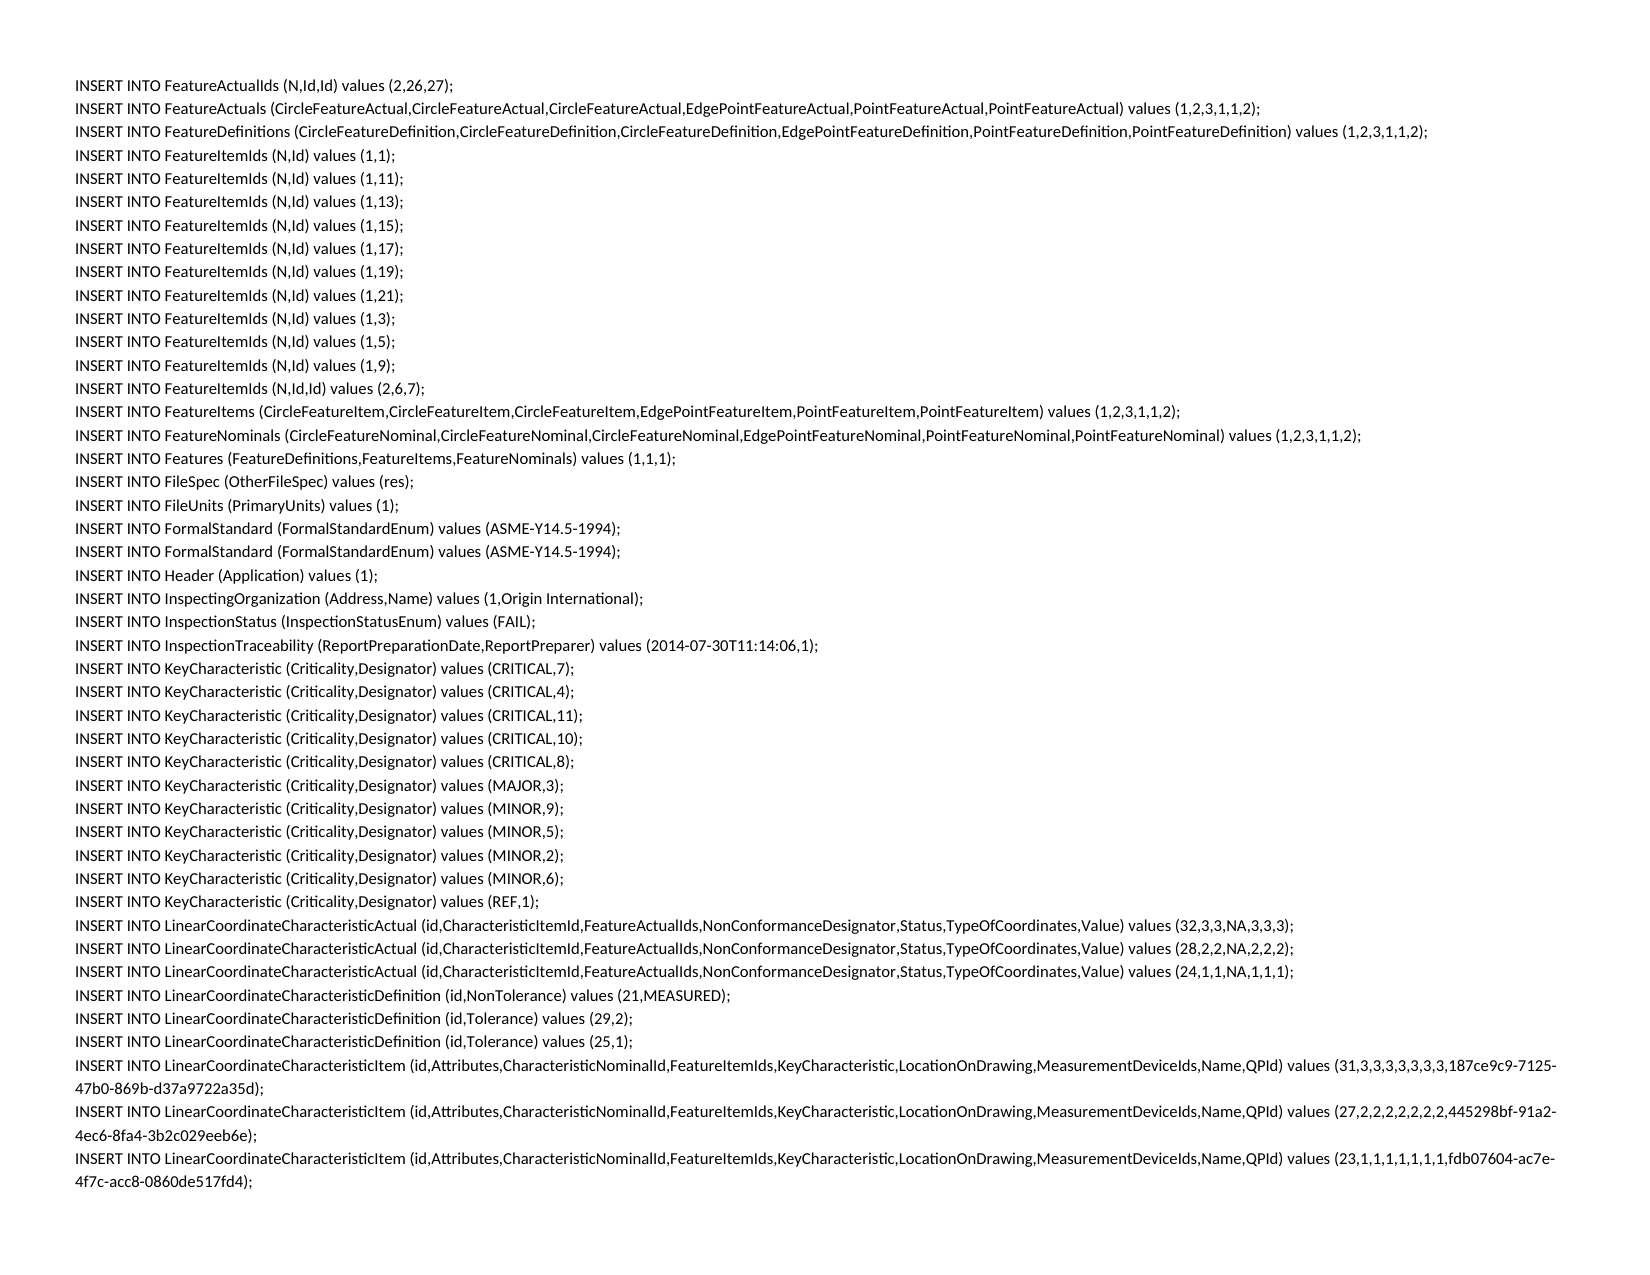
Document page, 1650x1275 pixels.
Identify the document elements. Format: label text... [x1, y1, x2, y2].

text INSERT INTO Features (FeatureDefinitions,FeatureItems,FeatureNominals) values (1,1,1); [75, 448, 1575, 469]
text INSERT INTO FeatureItemIds (N,Id) values (1,5); [75, 332, 1575, 352]
text INSERT INTO KeyCharacteristic (Criticality,Designator) values (MINOR,9); [75, 798, 1575, 819]
text INSERT INTO FeatureItemIds (N,Id) values (1,17); [75, 238, 1575, 259]
text INSERT INTO FeatureItemIds (N,Id,Id) values (2,6,7); [75, 378, 1575, 399]
text INSERT INTO InspectionTraceability (ReportPreparationDate,ReportPreparer) values (2014-07-30T11:14:06,1); [75, 635, 1575, 655]
text INSERT INTO FeatureItems (CircleFeatureItem,CircleFeatureItem,CircleFeatureItem,EdgePointFeatureItem,PointFeatureItem,PointFeatureItem) values (1,2,3,1,1,2); [75, 402, 1575, 422]
text INSERT INTO LinearCoordinateCharacteristicItem (id,Attributes,CharacteristicNominalId,FeatureItemIds,KeyCharacteristic,LocationOnDrawing,MeasurementDeviceIds,Name,QPId) values (27,2,2,2,2,2,2,2,445298bf-91a2-4ec6-8fa4-3b2c029eeb6e); [75, 1102, 1575, 1145]
text INSERT INTO LinearCoordinateCharacteristicItem (id,Attributes,CharacteristicNominalId,FeatureItemIds,KeyCharacteristic,LocationOnDrawing,MeasurementDeviceIds,Name,QPId) values (31,3,3,3,3,3,3,3,187ce9c9-7125-47b0-869b-d37a9722a35d); [75, 1055, 1575, 1099]
text INSERT INTO InspectingOrganization (Address,Name) values (1,Origin International); [75, 588, 1575, 609]
text INSERT INTO FeatureItemIds (N,Id) values (1,11); [75, 168, 1575, 189]
text INSERT INTO KeyCharacteristic (Criticality,Designator) values (REF,1); [75, 892, 1575, 912]
text INSERT INTO FileSpec (OtherFileSpec) values (res); [75, 472, 1575, 492]
text INSERT INTO FormalStandard (FormalStandardEnum) values (ASME-Y14.5-1994); [75, 518, 1575, 539]
text INSERT INTO LinearCoordinateCharacteristicActual (id,CharacteristicItemId,FeatureActualIds,NonConformanceDesignator,Status,TypeOfCoordinates,Value) values (28,2,2,NA,2,2,2); [75, 938, 1575, 959]
text INSERT INTO FeatureItemIds (N,Id) values (1,19); [75, 262, 1575, 282]
text INSERT INTO LinearCoordinateCharacteristicItem (id,Attributes,CharacteristicNominalId,FeatureItemIds,KeyCharacteristic,LocationOnDrawing,MeasurementDeviceIds,Name,QPId) values (23,1,1,1,1,1,1,1,fdb07604-ac7e-4f7c-acc8-0860de517fd4); [75, 1148, 1575, 1192]
text INSERT INTO KeyCharacteristic (Criticality,Designator) values (CRITICAL,10); [75, 728, 1575, 749]
text INSERT INTO KeyCharacteristic (Criticality,Designator) values (MINOR,5); [75, 822, 1575, 842]
text INSERT INTO LinearCoordinateCharacteristicDefinition (id,Tolerance) values (29,2); [75, 1008, 1575, 1029]
text INSERT INTO FeatureDefinitions (CircleFeatureDefinition,CircleFeatureDefinition,CircleFeatureDefinition,EdgePointFeatureDefinition,PointFeatureDefinition,PointFeatureDefinition) values (1,2,3,1,1,2); [75, 122, 1575, 142]
text INSERT INTO KeyCharacteristic (Criticality,Designator) values (CRITICAL,11); [75, 705, 1575, 725]
text INSERT INTO FeatureItemIds (N,Id) values (1,15); [75, 215, 1575, 235]
text INSERT INTO Header (Application) values (1); [75, 565, 1575, 585]
text INSERT INTO FeatureActuals (CircleFeatureActual,CircleFeatureActual,CircleFeatureActual,EdgePointFeatureActual,PointFeatureActual,PointFeatureActual) values (1,2,3,1,1,2); [75, 98, 1575, 119]
text INSERT INTO FeatureItemIds (N,Id) values (1,13); [75, 192, 1575, 212]
text INSERT INTO LinearCoordinateCharacteristicActual (id,CharacteristicItemId,FeatureActualIds,NonConformanceDesignator,Status,TypeOfCoordinates,Value) values (32,3,3,NA,3,3,3); [75, 915, 1575, 935]
text INSERT INTO KeyCharacteristic (Criticality,Designator) values (CRITICAL,7); [75, 658, 1575, 679]
text INSERT INTO KeyCharacteristic (Criticality,Designator) values (MINOR,2); [75, 845, 1575, 865]
text INSERT INTO KeyCharacteristic (Criticality,Designator) values (CRITICAL,8); [75, 752, 1575, 772]
text INSERT INTO LinearCoordinateCharacteristicDefinition (id,Tolerance) values (25,1); [75, 1032, 1575, 1052]
text INSERT INTO FeatureItemIds (N,Id) values (1,1); [75, 145, 1575, 165]
text INSERT INTO KeyCharacteristic (Criticality,Designator) values (MAJOR,3); [75, 775, 1575, 795]
text INSERT INTO FeatureItemIds (N,Id) values (1,21); [75, 285, 1575, 305]
text INSERT INTO FormalStandard (FormalStandardEnum) values (ASME-Y14.5-1994); [75, 542, 1575, 562]
text INSERT INTO InspectionStatus (InspectionStatusEnum) values (FAIL); [75, 612, 1575, 632]
text INSERT INTO KeyCharacteristic (Criticality,Designator) values (CRITICAL,4); [75, 682, 1575, 702]
text INSERT INTO FeatureActualIds (N,Id,Id) values (2,26,27); [75, 75, 1575, 95]
text INSERT INTO FileUnits (PrimaryUnits) values (1); [75, 495, 1575, 515]
text INSERT INTO LinearCoordinateCharacteristicDefinition (id,NonTolerance) values (21,MEASURED); [75, 985, 1575, 1005]
text INSERT INTO LinearCoordinateCharacteristicActual (id,CharacteristicItemId,FeatureActualIds,NonConformanceDesignator,Status,TypeOfCoordinates,Value) values (24,1,1,NA,1,1,1); [75, 962, 1575, 982]
text INSERT INTO FeatureNominals (CircleFeatureNominal,CircleFeatureNominal,CircleFeatureNominal,EdgePointFeatureNominal,PointFeatureNominal,PointFeatureNominal) values (1,2,3,1,1,2); [75, 425, 1575, 445]
text INSERT INTO FeatureItemIds (N,Id) values (1,9); [75, 355, 1575, 375]
text INSERT INTO FeatureItemIds (N,Id) values (1,3); [75, 308, 1575, 329]
text INSERT INTO KeyCharacteristic (Criticality,Designator) values (MINOR,6); [75, 868, 1575, 889]
